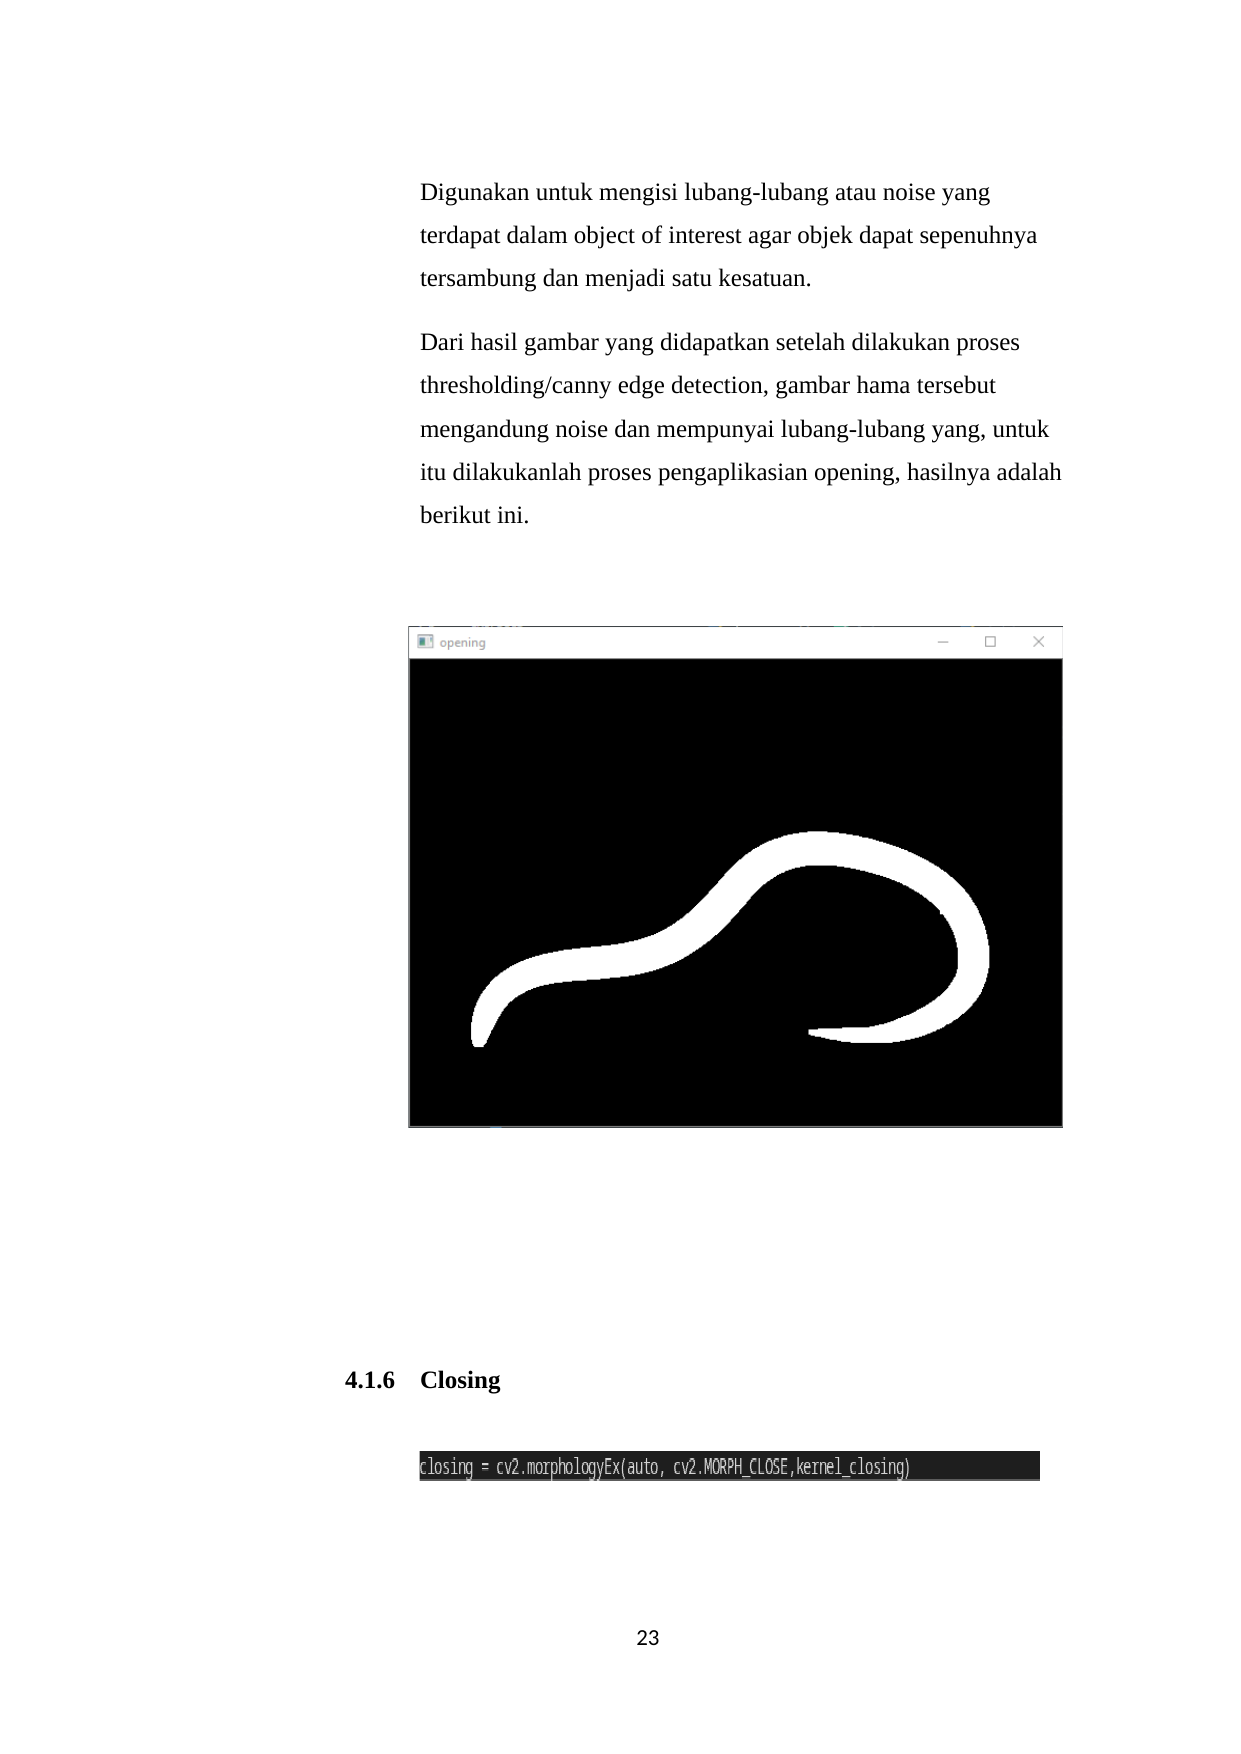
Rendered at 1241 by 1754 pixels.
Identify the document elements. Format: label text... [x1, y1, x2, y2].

text Dari hasil gambar yang didapatkan setelah dilakukan proses thresholding/canny edge detection, gambar hama tersebut mengandung noise dan mempunyai lubang-lubang yang, untuk itu dilakukanlah proses pengaplikasian opening, hasilnya adalah berikut ini. [420, 327, 1063, 529]
text Digunakan untuk mengisi lubang-lubang atau noise yang terdapat dalam object of interest agar objek dapat sepenuhnya tersambung dan menjadi satu kesatuan. [420, 177, 1063, 292]
subtitle Closing [345, 1365, 1063, 1394]
picture [408, 626, 1063, 1128]
